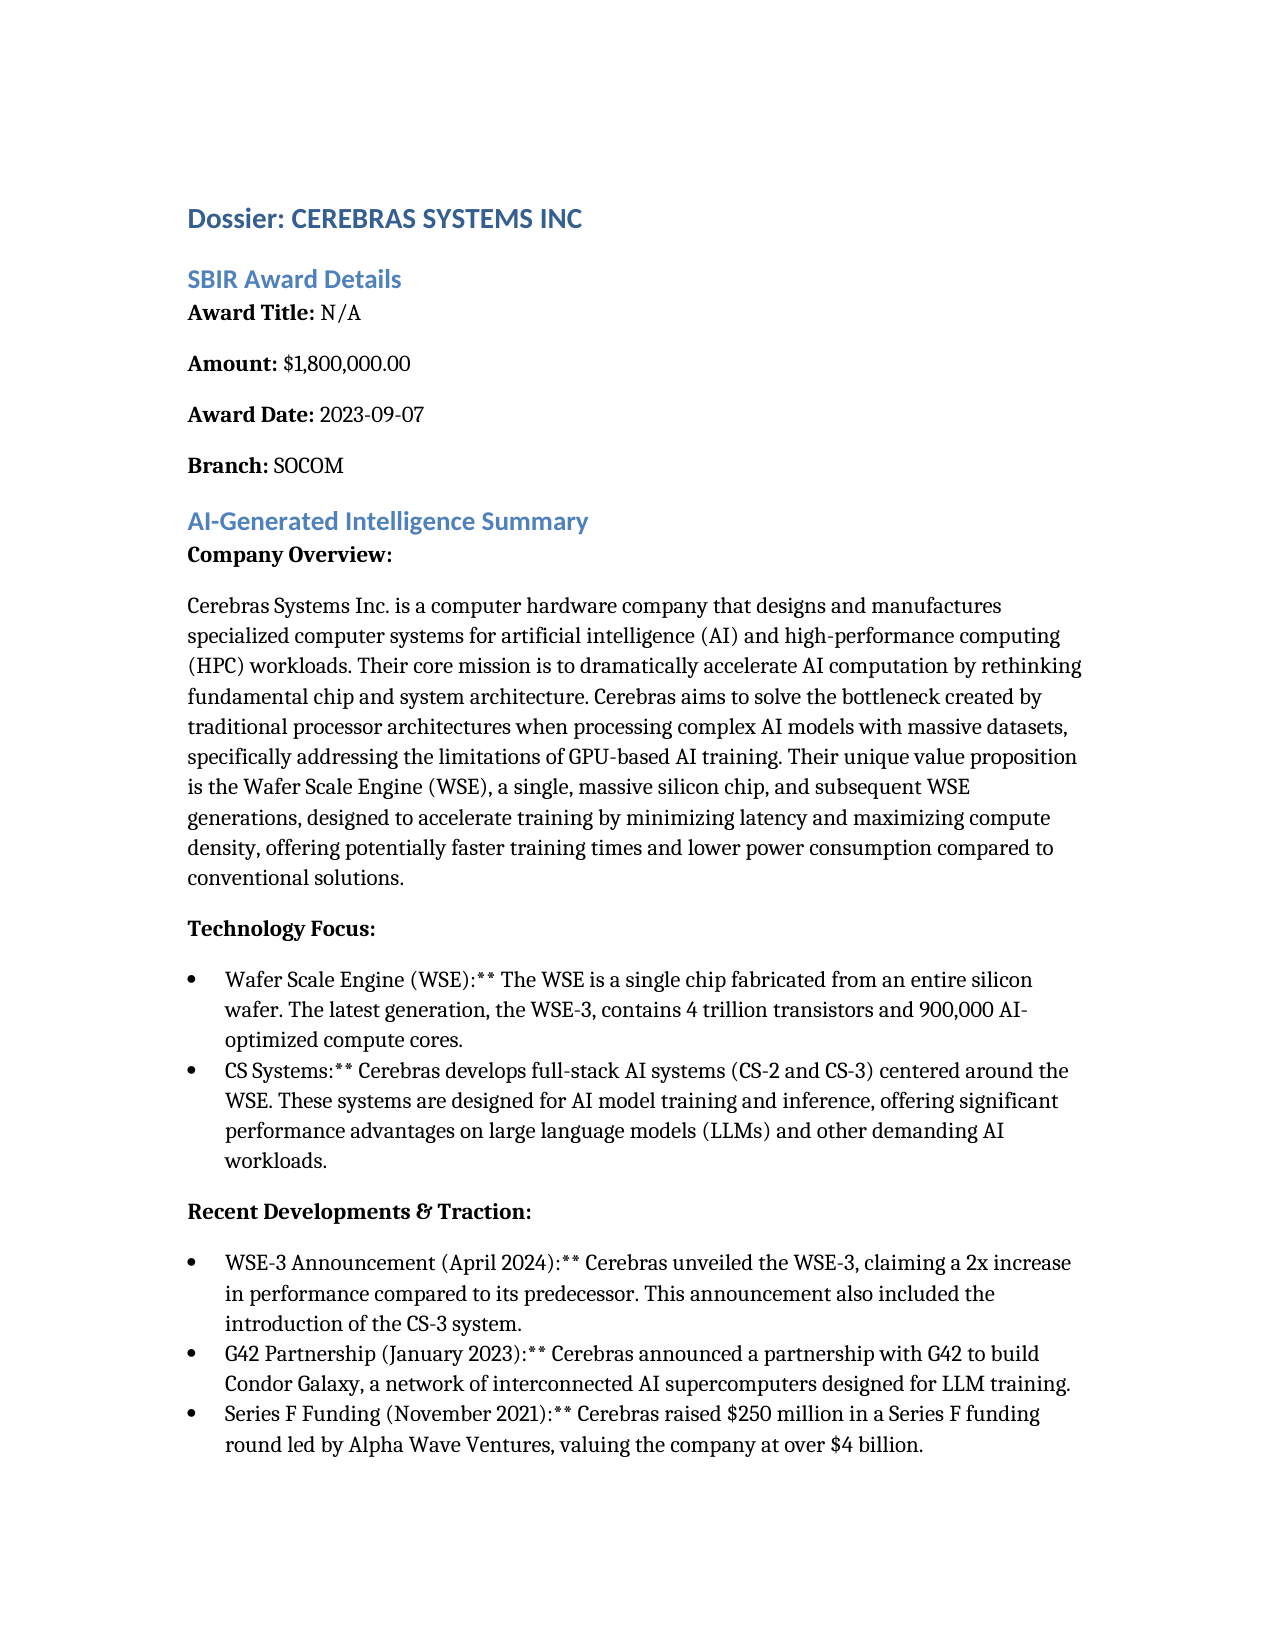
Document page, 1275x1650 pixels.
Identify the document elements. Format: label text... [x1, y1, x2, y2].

list Series F Funding (November 2021):** Cerebras raised $250 million in a Series F funding round led by Alpha Wave Ventures, valuing the company at over $4 billion. [187, 1401, 1087, 1458]
list G42 Partnership (January 2023):** Cerebras announced a partnership with G42 to build Condor Galaxy, a network of interconnected AI supercomputers designed for LLM training. [187, 1341, 1087, 1397]
text Recent Developments & Traction: [187, 1199, 1087, 1225]
subtitle SBIR Award Details [187, 262, 1087, 295]
subtitle Dossier: CEREBRAS SYSTEMS INC [187, 200, 1087, 236]
list Wafer Scale Engine (WSE):** The WSE is a single chip fabricated from an entire silicon wafer. The latest generation, the WSE-3, contains 4 trillion transistors and 900,000 AI-optimized compute cores. [187, 967, 1087, 1053]
text Amount: $1,800,000.00 [187, 351, 1087, 377]
text Branch: SOCOM [187, 453, 1087, 479]
text Award Title: N/A [187, 300, 1087, 326]
list WSE-3 Announcement (April 2024):** Cerebras unveiled the WSE-3, claiming a 2x increase in performance compared to its predecessor. This announcement also included the introduction of the CS-3 system. [187, 1250, 1087, 1337]
text Cerebras Systems Inc. is a computer hardware company that designs and manufactures specialized computer systems for artificial intelligence (AI) and high-performance computing (HPC) workloads. Their core mission is to dramatically accelerate AI computation by rethinking fundamental chip and system architecture. Cerebras aims to solve the bottleneck created by traditional processor architectures when processing complex AI models with massive datasets, specifically addressing the limitations of GPU-based AI training. Their unique value proposition is the Wafer Scale Engine (WSE), a single, massive silicon chip, and subsequent WSE generations, designed to accelerate training by minimizing latency and maximizing compute density, offering potentially faster training times and lower power consumption compared to conventional solutions. [187, 593, 1087, 891]
text Technology Focus: [187, 916, 1087, 942]
subtitle AI-Generated Intelligence Summary [187, 504, 1087, 537]
text Company Overview: [187, 542, 1087, 568]
text Award Date: 2023-09-07 [187, 402, 1087, 428]
list CS Systems:** Cerebras develops full-stack AI systems (CS-2 and CS-3) centered around the WSE. These systems are designed for AI model training and inference, offering significant performance advantages on large language models (LLMs) and other demanding AI workloads. [187, 1057, 1087, 1174]
